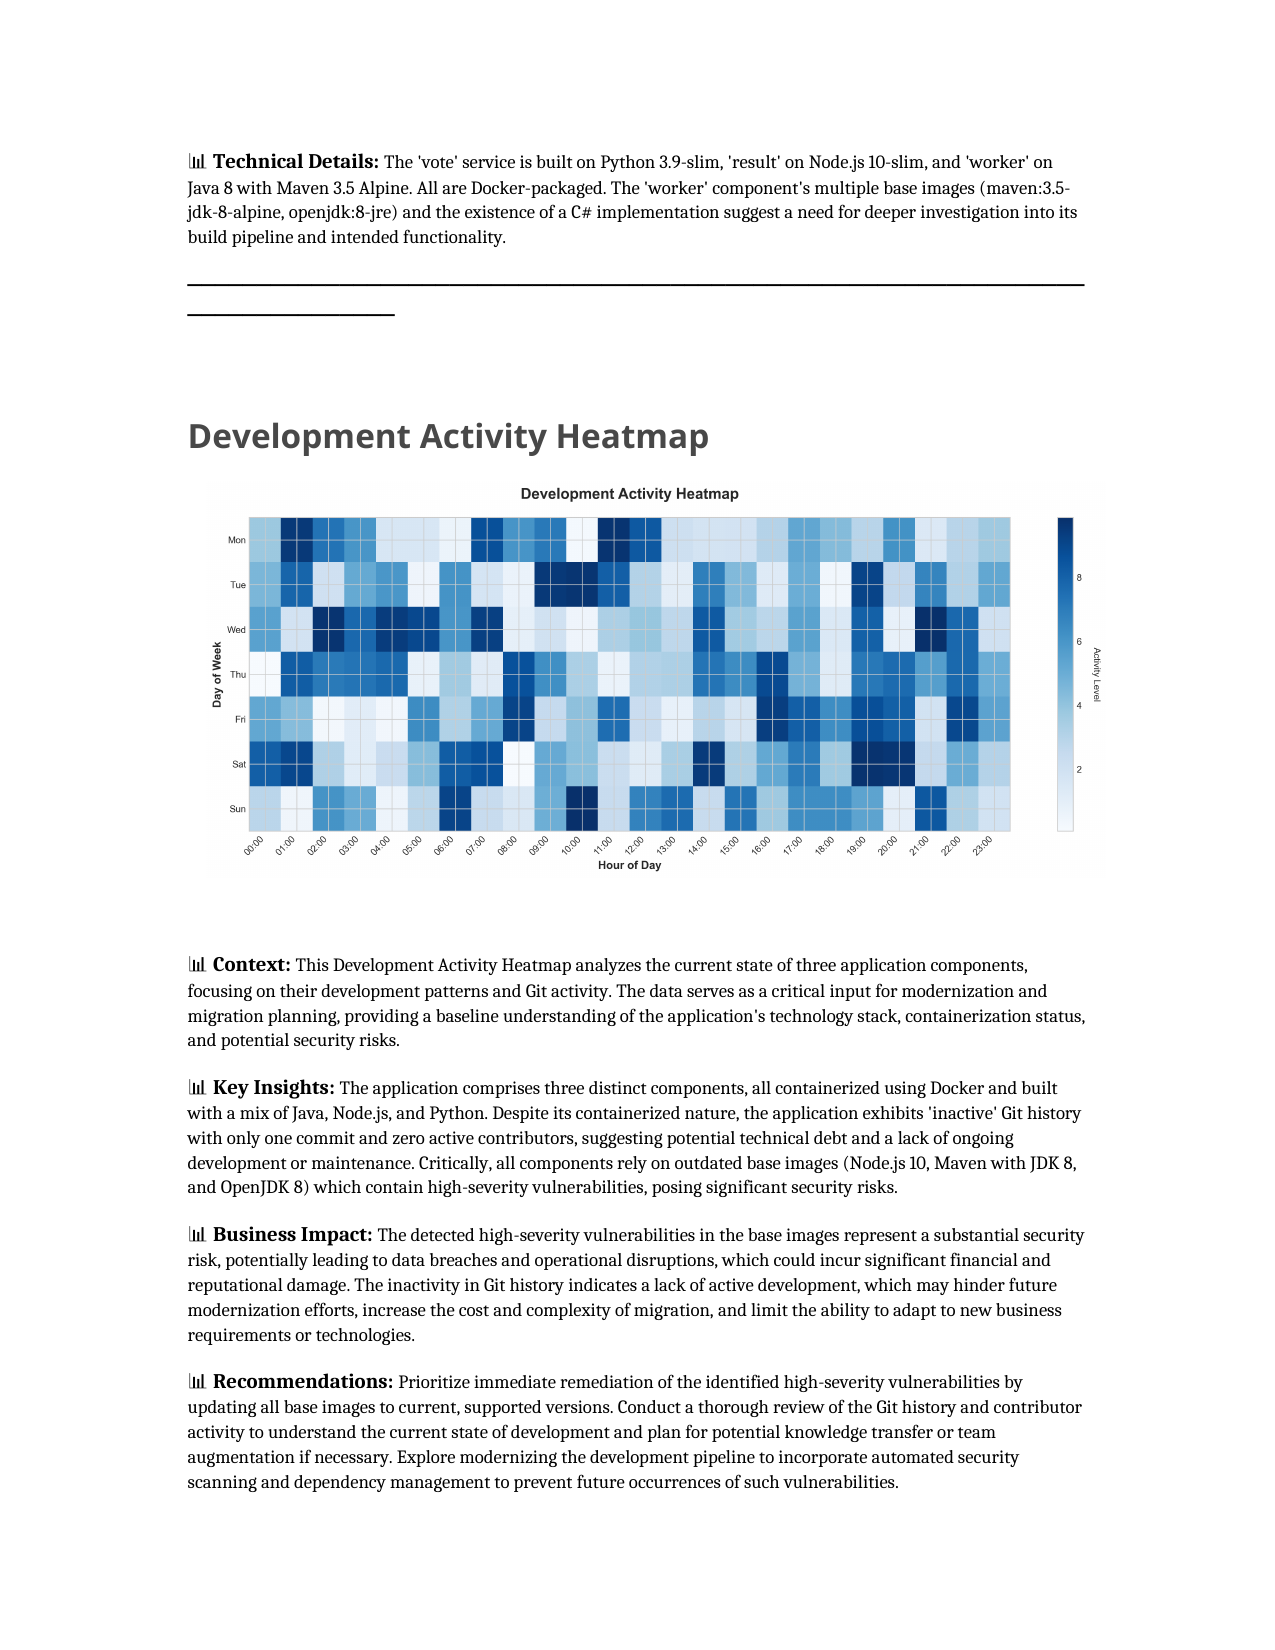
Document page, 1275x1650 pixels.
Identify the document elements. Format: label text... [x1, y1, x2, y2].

text 📊 Technical Details: The 'vote' service is built on Python 3.9-slim, 'result' on Node.js 10-slim, and 'worker' on Java 8 with Maven 3.5 Alpine. All are Docker-packaged. The 'worker' component's multiple base images (maven:3.5-jdk-8-alpine, openjdk:8-jre) and the existence of a C# implementation suggest a need for deeper investigation into its build pipeline and intended functionality. [187, 150, 1087, 248]
text 📊 Business Impact: The detected high-severity vulnerabilities in the base images represent a substantial security risk, potentially leading to data breaches and operational disruptions, which could incur significant financial and reputational damage. The inactivity in Git history indicates a lack of active development, which may hinder future modernization efforts, increase the cost and complexity of migration, and limit the ability to adapt to new business requirements or technologies. [187, 1223, 1087, 1346]
text 📊 Recommendations: Prioritize immediate remediation of the identified high-severity vulnerabilities by updating all base images to current, supported versions. Conduct a thorough review of the Git history and contributor activity to understand the current state of development and plan for potential knowledge transfer or team augmentation if necessary. Explore modernizing the development pipeline to incorporate automated security scanning and dependency management to prevent future occurrences of such vulnerabilities. [187, 1370, 1087, 1493]
text 📊 Context: This Development Activity Heatmap analyzes the current state of three application components, focusing on their development patterns and Git activity. The data serves as a critical input for modernization and migration planning, providing a baseline understanding of the application's technology stack, containerization status, and potential security risks. [187, 953, 1087, 1051]
picture [206, 481, 1107, 878]
text 📊 Key Insights: The application comprises three distinct components, all containerized using Docker and built with a mix of Java, Node.js, and Python. Despite its containerized nature, the application exhibits 'inactive' Git history with only one commit and zero active contributors, suggesting potential technical debt and a lack of ongoing development or maintenance. Critically, all components rely on outdated base images (Node.js 10, Maven with JDK 8, and OpenJDK 8) which contain high-severity vulnerabilities, posing significant security risks. [187, 1076, 1087, 1199]
text ──────────────────────────────────────────────────────────────────────────────── [187, 272, 1087, 329]
subtitle Development Activity Heatmap [187, 413, 1087, 458]
